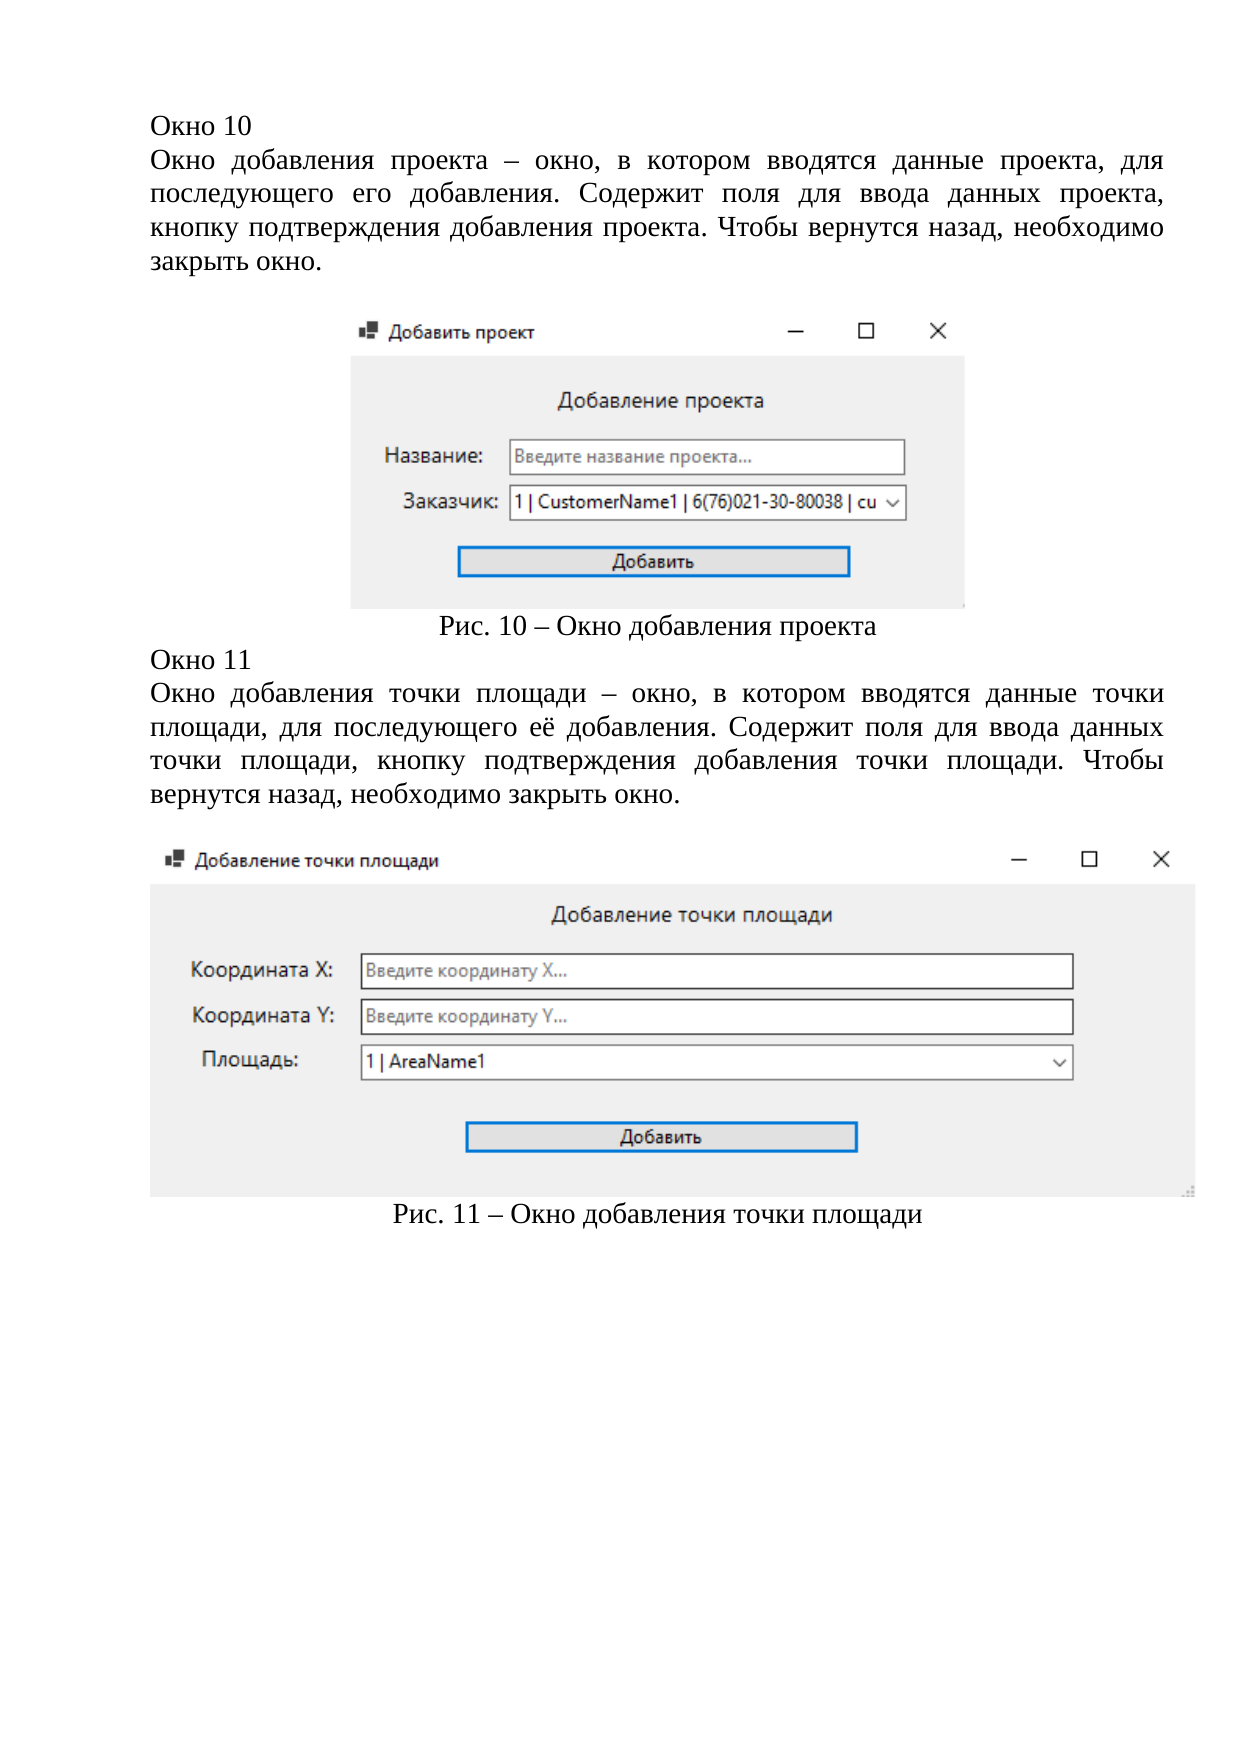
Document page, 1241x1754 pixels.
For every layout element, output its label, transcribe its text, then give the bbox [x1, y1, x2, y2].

list Рис. 10 – Окно добавления проекта [150, 608, 1165, 642]
list Окно 11 [150, 642, 1165, 675]
list Рис. 11 – Окно добавления точки площади [150, 1197, 1165, 1230]
picture [150, 843, 1196, 1197]
list Окно 10 [150, 108, 1165, 142]
list Окно добавления точки площади – окно, в котором вводятся данные точки площади, для последующего её добавления. Содержит поля для ввода данных точки площади, кнопку подтверждения добавления точки площади. Чтобы вернутся назад, необходимо закрыть окно. [150, 675, 1165, 809]
list Окно добавления проекта – окно, в котором вводятся данные проекта, для последующего его добавления. Содержит поля для ввода данных проекта, кнопку подтверждения добавления проекта. Чтобы вернутся назад, необходимо закрыть окно. [150, 142, 1165, 276]
picture [350, 309, 965, 609]
